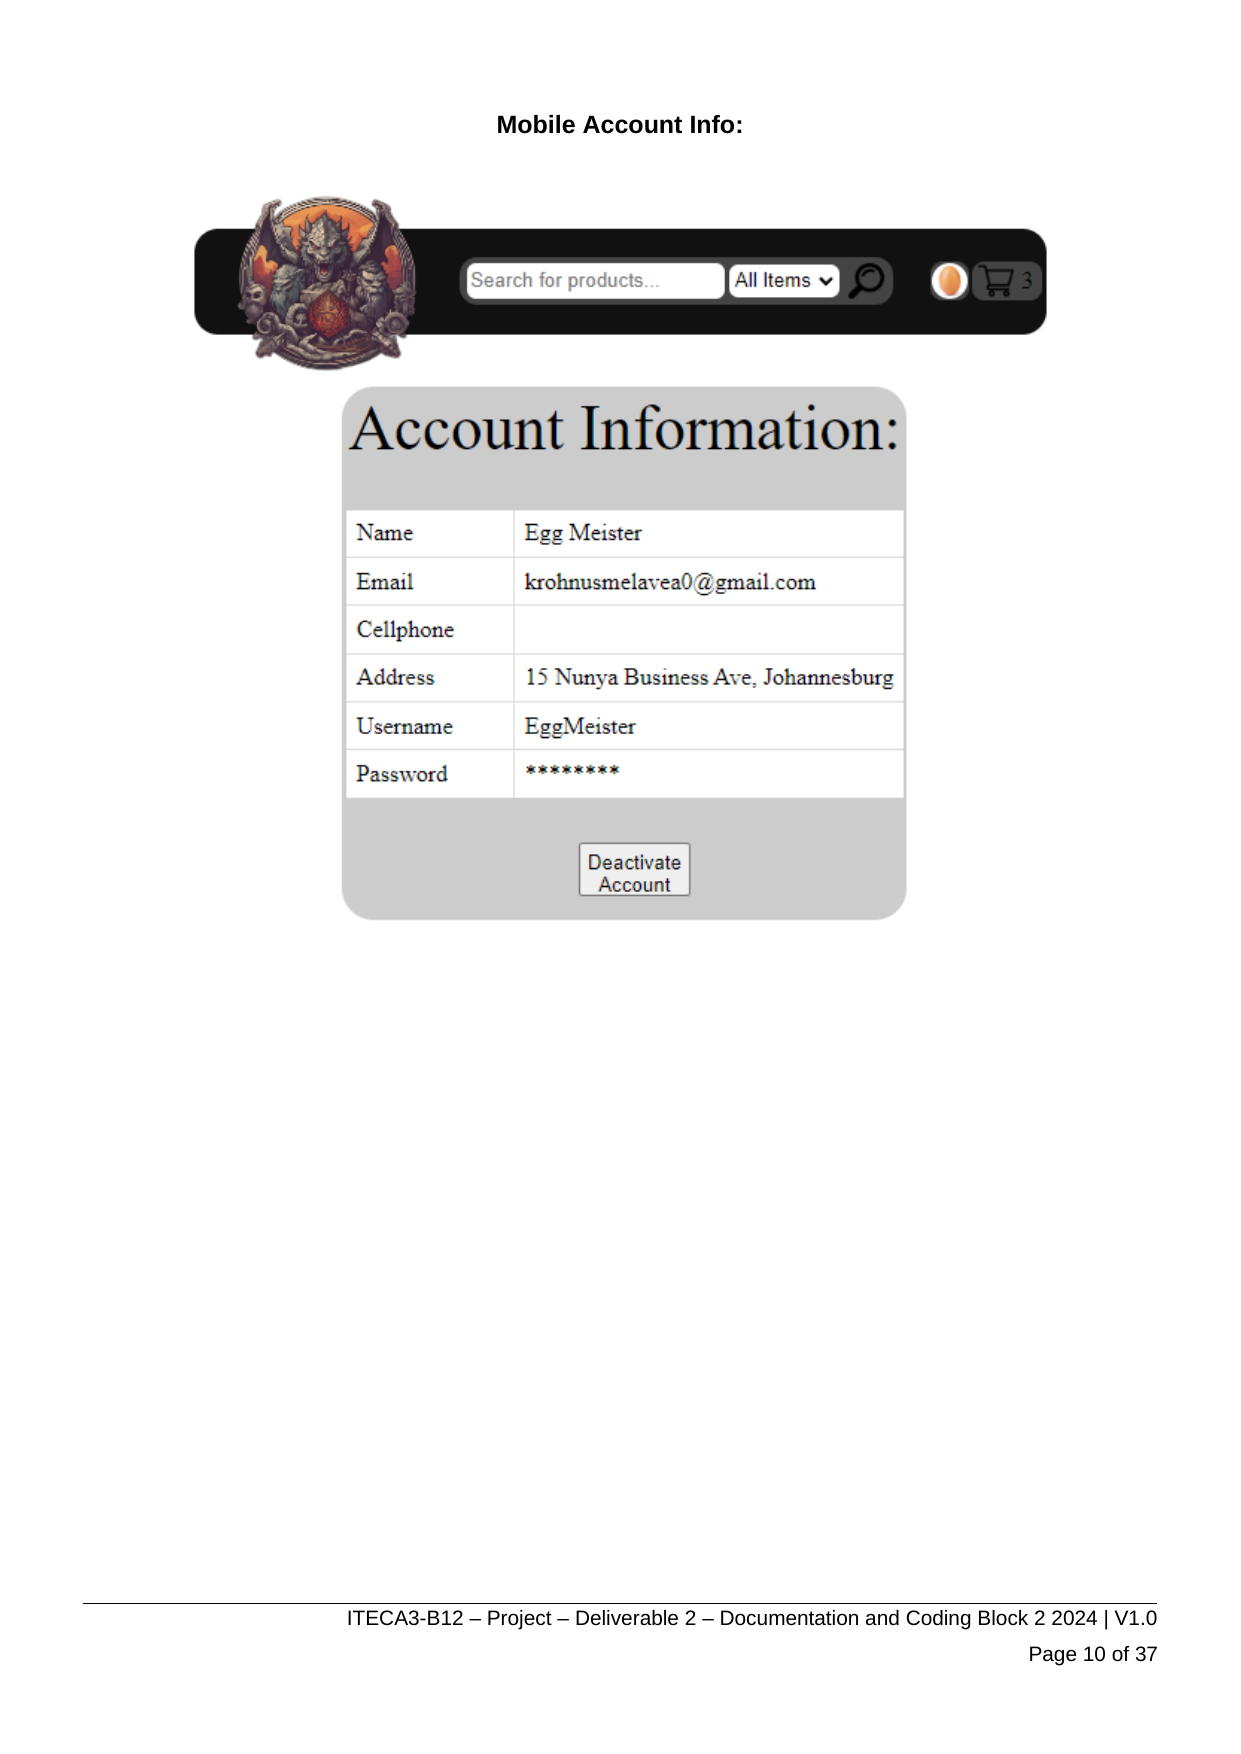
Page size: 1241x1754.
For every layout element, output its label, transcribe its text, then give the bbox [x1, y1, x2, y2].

text Mobile Account Info: [83, 110, 1157, 139]
picture [147, 168, 1093, 1525]
